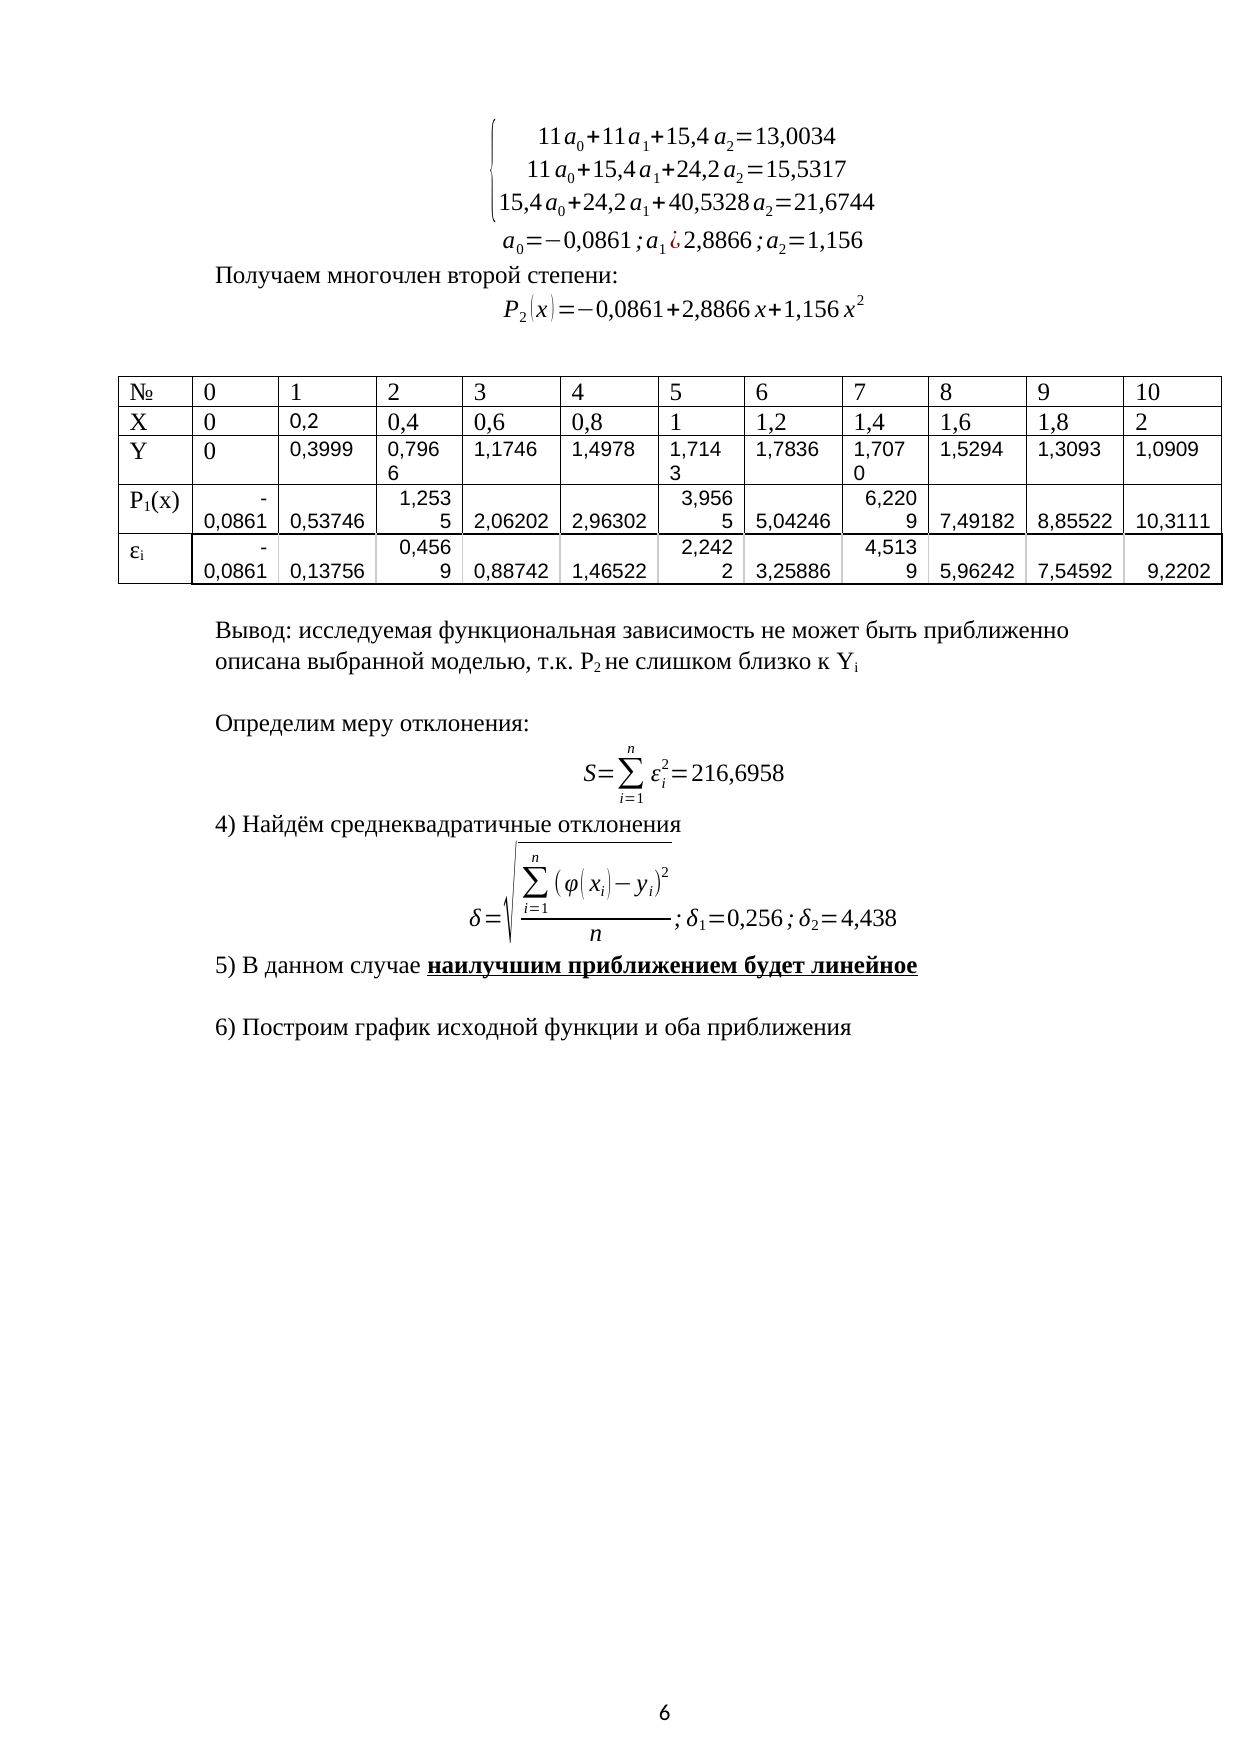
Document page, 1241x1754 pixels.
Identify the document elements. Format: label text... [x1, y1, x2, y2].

table_header 6 [745, 377, 842, 406]
table_cell 1,1746 [463, 436, 560, 484]
table_cell 0,3999 [279, 436, 376, 484]
table_cell -0,0861 [193, 485, 278, 533]
table_cell 3,9565 [659, 485, 744, 533]
table_cell 2 [1124, 407, 1221, 435]
list 6) Построим график исходной функции и оба приближения [215, 1012, 1152, 1041]
table_cell 1,3093 [1027, 436, 1123, 484]
table_cell 8,85522 [1027, 485, 1123, 533]
table_cell 0 [193, 436, 278, 484]
table_header 0 [193, 377, 278, 406]
list Получаем многочлен второй степени: [215, 260, 1152, 289]
table_cell 1,7836 [745, 436, 842, 484]
table_cell 1,0909 [1124, 436, 1221, 484]
table_cell Y [119, 436, 192, 484]
table_cell -0,0861 [193, 535, 278, 583]
table_header 3 [463, 377, 560, 406]
table_cell 1,2535 [377, 485, 462, 533]
table_cell 2,06202 [463, 485, 560, 533]
table_cell 10,3111 [1124, 485, 1221, 533]
table_header 8 [929, 377, 1026, 406]
list 4) Найдём среднеквадратичные отклонения [215, 809, 1152, 838]
table_cell 5,04246 [745, 485, 842, 533]
table_cell X [119, 407, 192, 435]
table_cell 1,46522 [561, 535, 657, 583]
list 5) В данном случае наилучшим приближением будет линейное [215, 950, 1152, 979]
table_cell 1,4 [843, 407, 928, 435]
table_cell 1,7070 [843, 436, 928, 484]
table_cell 7,54592 [1027, 535, 1123, 583]
table_cell 7,49182 [929, 485, 1026, 533]
table_header 7 [843, 377, 928, 406]
table_cell 1 [659, 407, 744, 435]
table_header 4 [561, 377, 658, 406]
table_cell 0,4 [377, 407, 462, 435]
table_cell 0,53746 [279, 485, 376, 533]
table_header 9 [1027, 377, 1123, 406]
table_cell 1,8 [1027, 407, 1123, 435]
table_cell 1,4978 [561, 436, 658, 484]
table_header 1 [279, 377, 376, 406]
table_cell 2,96302 [561, 485, 658, 533]
table_cell 1,7143 [659, 436, 744, 484]
table_cell 6,2209 [843, 485, 928, 533]
table_cell εi [119, 534, 191, 583]
table_cell 0,6 [463, 407, 560, 435]
table_cell 0,2 [279, 407, 376, 435]
table_cell 5,96242 [929, 535, 1025, 583]
table_cell 0,8 [561, 407, 658, 435]
table_cell 4,5139 [843, 535, 928, 583]
table_cell 9,2202 [1125, 535, 1221, 583]
table_cell 1,6 [929, 407, 1026, 435]
list Определим меру отклонения: [215, 708, 1152, 737]
table_cell 2,2422 [659, 535, 743, 583]
table_header 5 [659, 377, 744, 406]
table_cell 3,25886 [745, 535, 841, 583]
table_header 10 [1124, 377, 1221, 406]
table_cell 0,88742 [463, 535, 559, 583]
table_cell 0,13756 [279, 535, 375, 583]
table_header 2 [377, 377, 462, 406]
table_cell 0,7966 [377, 436, 462, 484]
table_cell P1(x) [119, 485, 192, 533]
table_cell 1,5294 [929, 436, 1026, 484]
table_header № [119, 377, 192, 406]
list Вывод: исследуемая функциональная зависимость не может быть приближенно описана выбранной моделью, т.к. P2 не слишком близко к Yi [215, 615, 1152, 675]
table_cell 0 [193, 407, 278, 435]
table_cell 1,2 [745, 407, 842, 435]
table_cell 0,4569 [377, 535, 462, 583]
